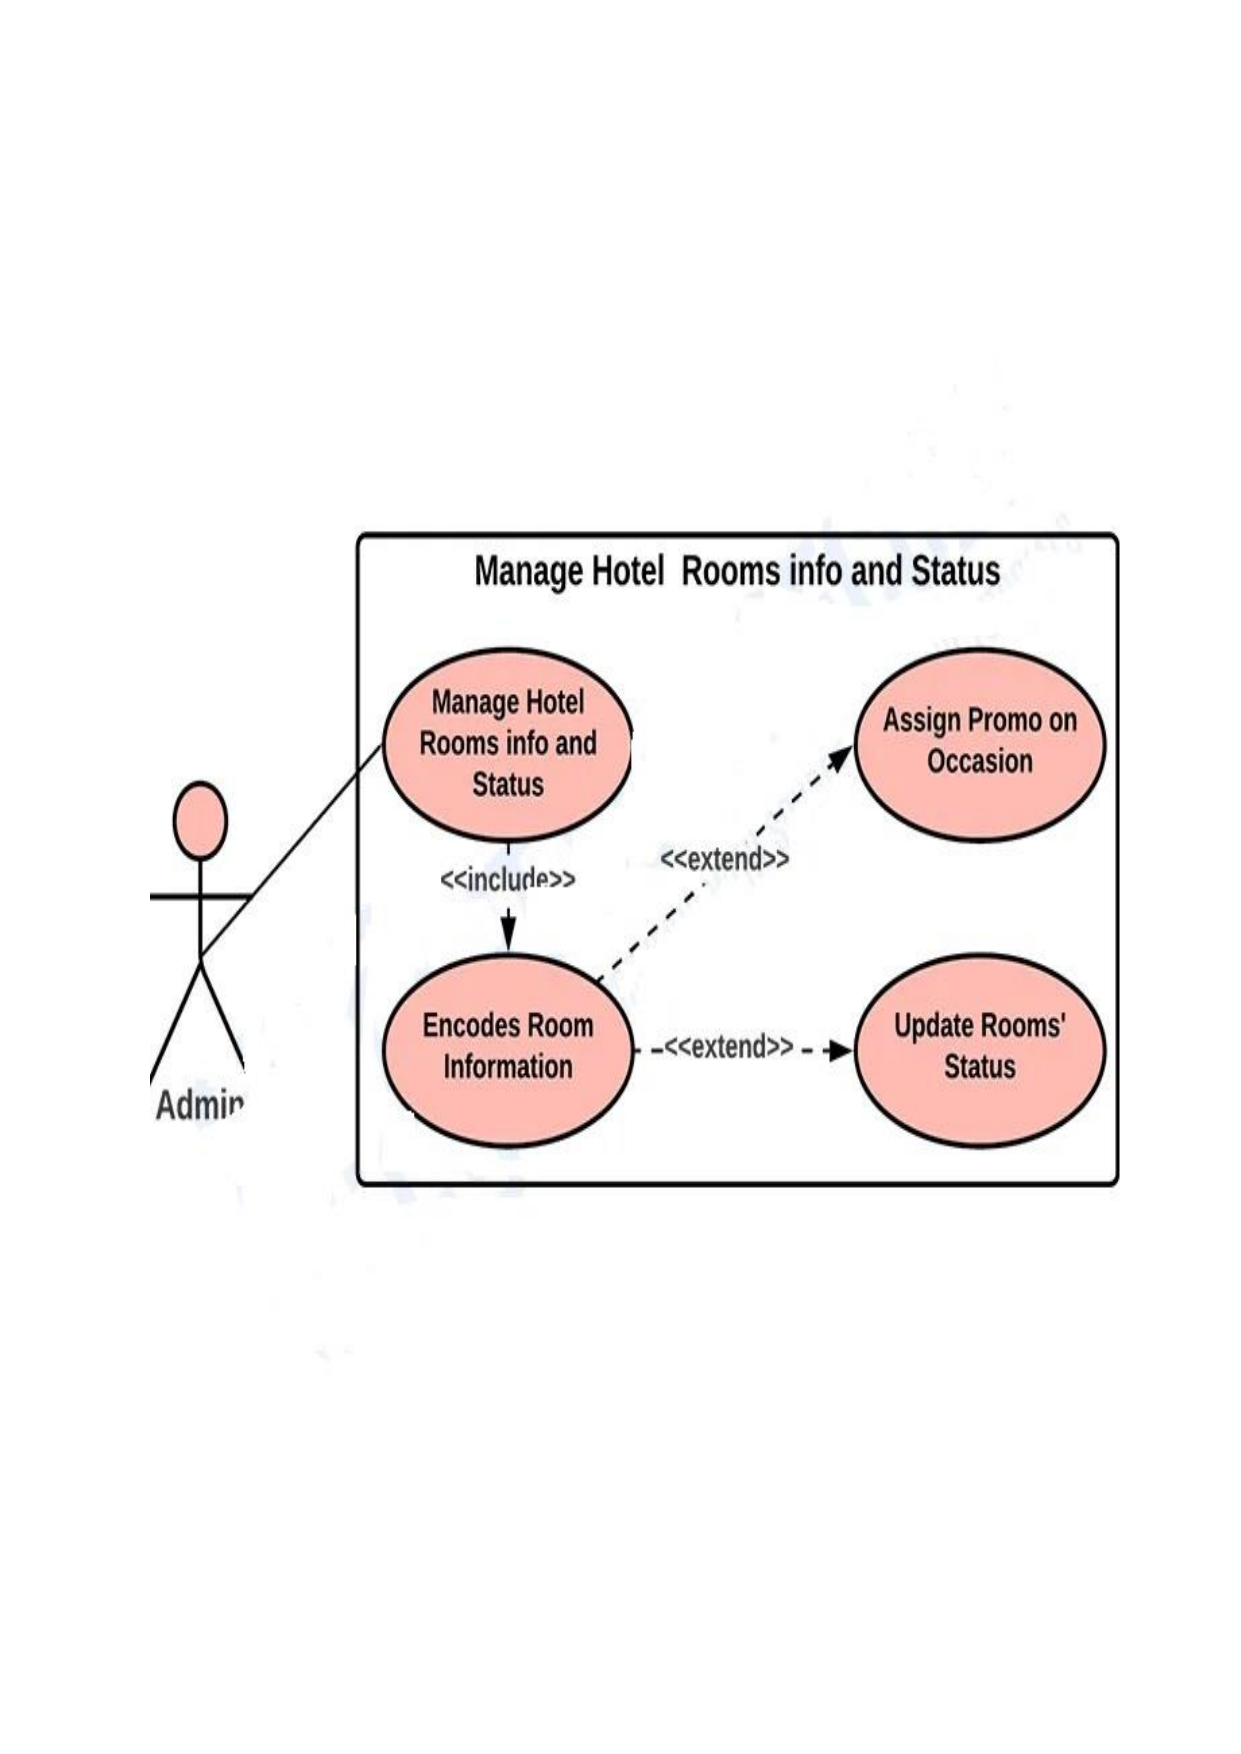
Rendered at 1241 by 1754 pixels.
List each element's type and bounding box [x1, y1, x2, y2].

picture [150, 150, 1121, 1563]
